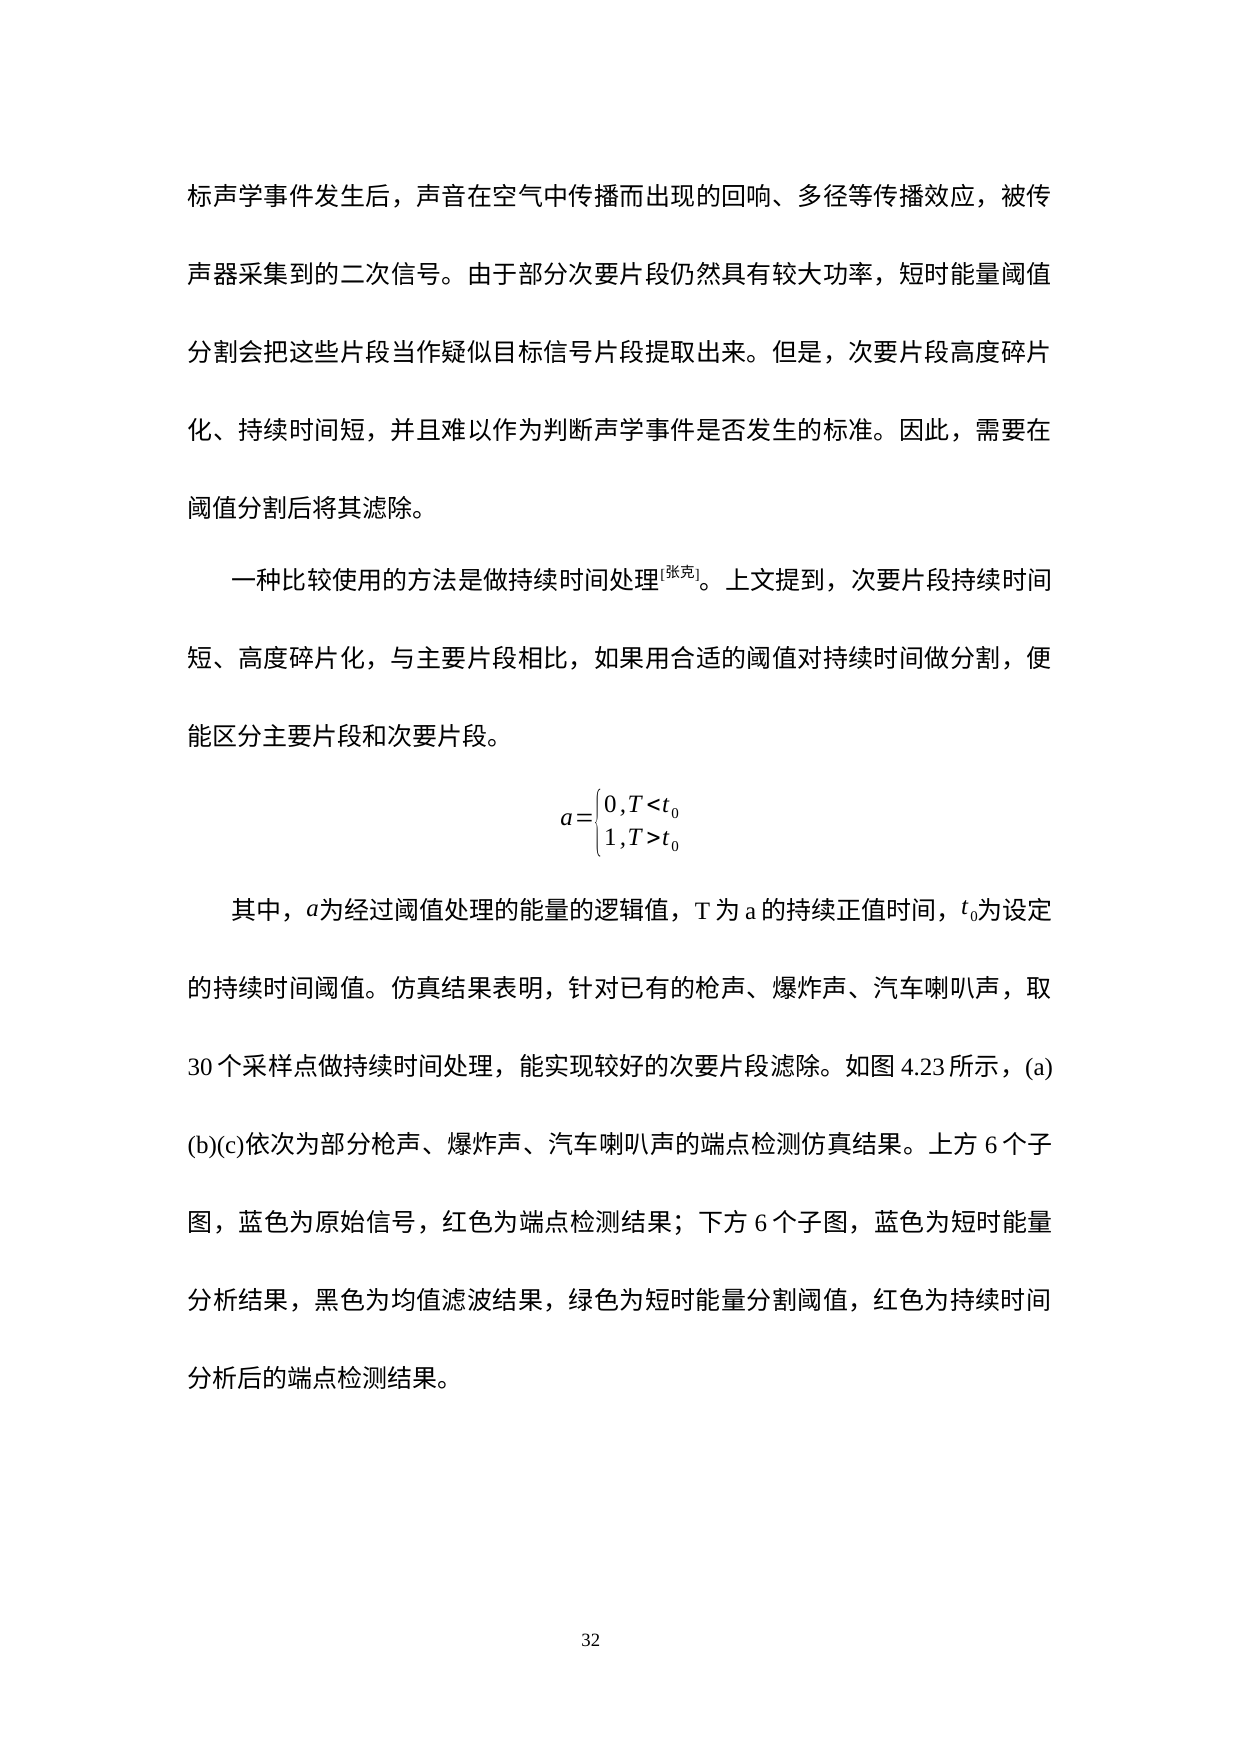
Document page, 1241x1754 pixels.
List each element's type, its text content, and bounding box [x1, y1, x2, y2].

text 其中，为经过阈值处理的能量的逻辑值，T为a的持续正值时间，为设定的持续时间阈值。仿真结果表明，针对已有的枪声、爆炸声、汽车喇叭声，取30个采样点做持续时间处理，能实现较好的次要片段滤除。如图4.23所示，(a)(b)(c)依次为部分枪声、爆炸声、汽车喇叭声的端点检测仿真结果。上方6个子图，蓝色为原始信号，红色为端点检测结果；下方6个子图，蓝色为短时能量分析结果，黑色为均值滤波结果，绿色为短时能量分割阈值，红色为持续时间分析后的端点检测结果。 [187, 876, 1053, 1409]
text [187, 162, 1053, 539]
text 一种比较使用的方法是做持续时间处理[张克]。上文提到，次要片段持续时间短、高度碎片化，与主要片段相比，如果用合适的阈值对持续时间做分割，便能区分主要片段和次要片段。 [187, 546, 1053, 767]
